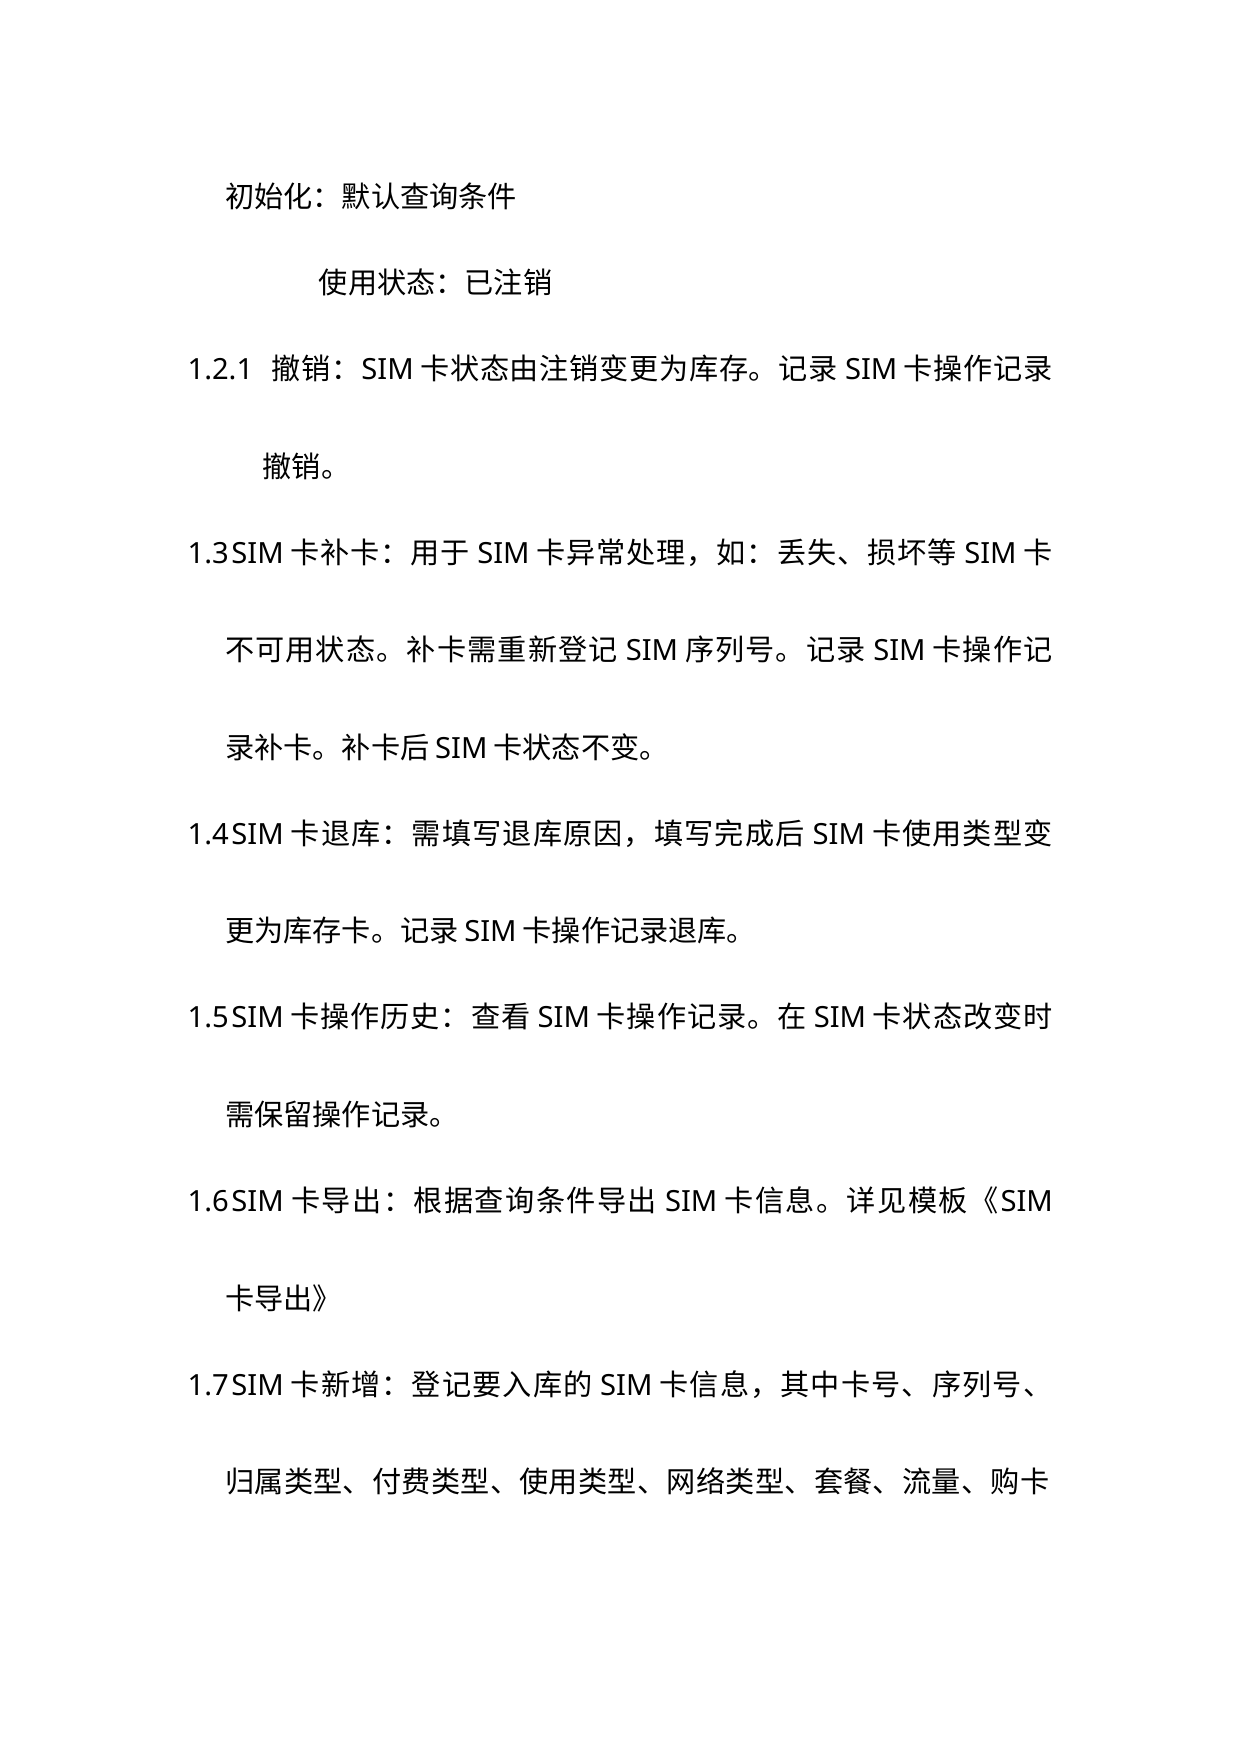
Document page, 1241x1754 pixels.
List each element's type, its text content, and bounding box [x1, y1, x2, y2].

list 撤销：SIM卡状态由注销变更为库存。记录SIM卡操作记录撤销。 [187, 334, 1053, 497]
list SIM卡操作历史：查看SIM卡操作记录。在SIM卡状态改变时需保留操作记录。 [187, 983, 1053, 1145]
list SIM卡导出：根据查询条件导出SIM卡信息。详见模板《SIM卡导出》 [187, 1166, 1053, 1329]
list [187, 1350, 1053, 1512]
list SIM卡退库：需填写退库原因，填写完成后SIM卡使用类型变更为库存卡。记录SIM卡操作记录退库。 [187, 799, 1053, 962]
list 使用状态：已注销 [225, 248, 1053, 313]
list SIM卡补卡：用于SIM卡异常处理，如：丢失、损坏等SIM卡不可用状态。补卡需重新登记SIM序列号。记录SIM卡操作记录补卡。补卡后SIM卡状态不变。 [187, 518, 1053, 778]
list 初始化：默认查询条件 [225, 162, 1053, 227]
